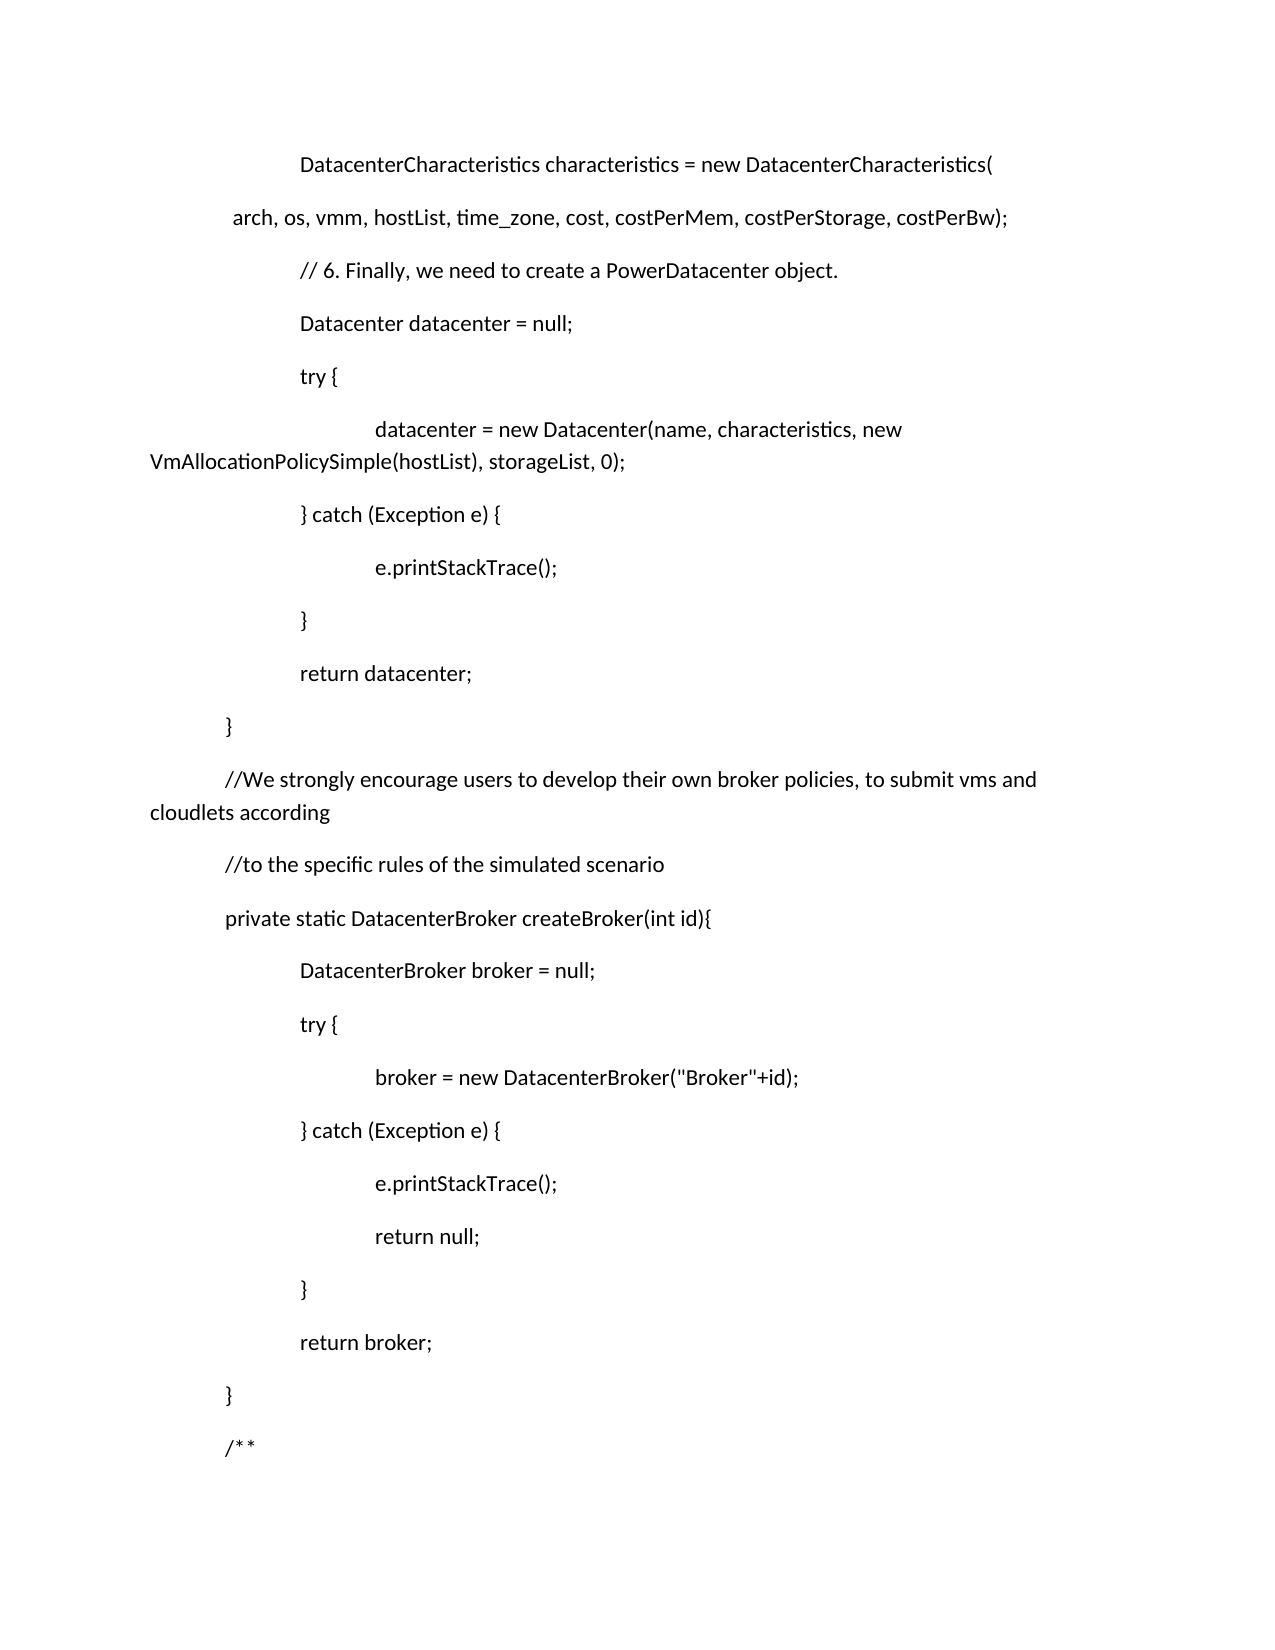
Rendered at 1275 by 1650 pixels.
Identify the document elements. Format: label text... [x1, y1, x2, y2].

text broker = new DatacenterBroker("Broker"+id); [150, 1063, 1125, 1091]
text DatacenterBroker broker = null; [150, 957, 1125, 985]
text } [150, 1381, 1125, 1409]
text DatacenterCharacteristics characteristics = new DatacenterCharacteristics( [150, 150, 1125, 178]
text } [150, 1275, 1125, 1303]
text //We strongly encourage users to develop their own broker policies, to submit vms and cloudlets according [150, 765, 1125, 826]
text datacenter = new Datacenter(name, characteristics, new VmAllocationPolicySimple(hostList), storageList, 0); [150, 415, 1125, 475]
text //to the specific rules of the simulated scenario [150, 851, 1125, 879]
text } catch (Exception e) { [150, 1116, 1125, 1144]
text return null; [150, 1222, 1125, 1250]
text private static DatacenterBroker createBroker(int id){ [150, 904, 1125, 932]
text // 6. Finally, we need to create a PowerDatacenter object. [150, 256, 1125, 284]
text } catch (Exception e) { [150, 500, 1125, 528]
text } [150, 606, 1125, 634]
text Datacenter datacenter = null; [150, 309, 1125, 337]
text try { [150, 362, 1125, 390]
text e.printStackTrace(); [150, 1169, 1125, 1197]
text return datacenter; [150, 659, 1125, 687]
text /** [150, 1434, 1125, 1462]
text return broker; [150, 1328, 1125, 1356]
text e.printStackTrace(); [150, 553, 1125, 581]
text } [150, 712, 1125, 740]
text try { [150, 1010, 1125, 1038]
text arch, os, vmm, hostList, time_zone, cost, costPerMem, costPerStorage, costPerBw); [150, 203, 1125, 231]
